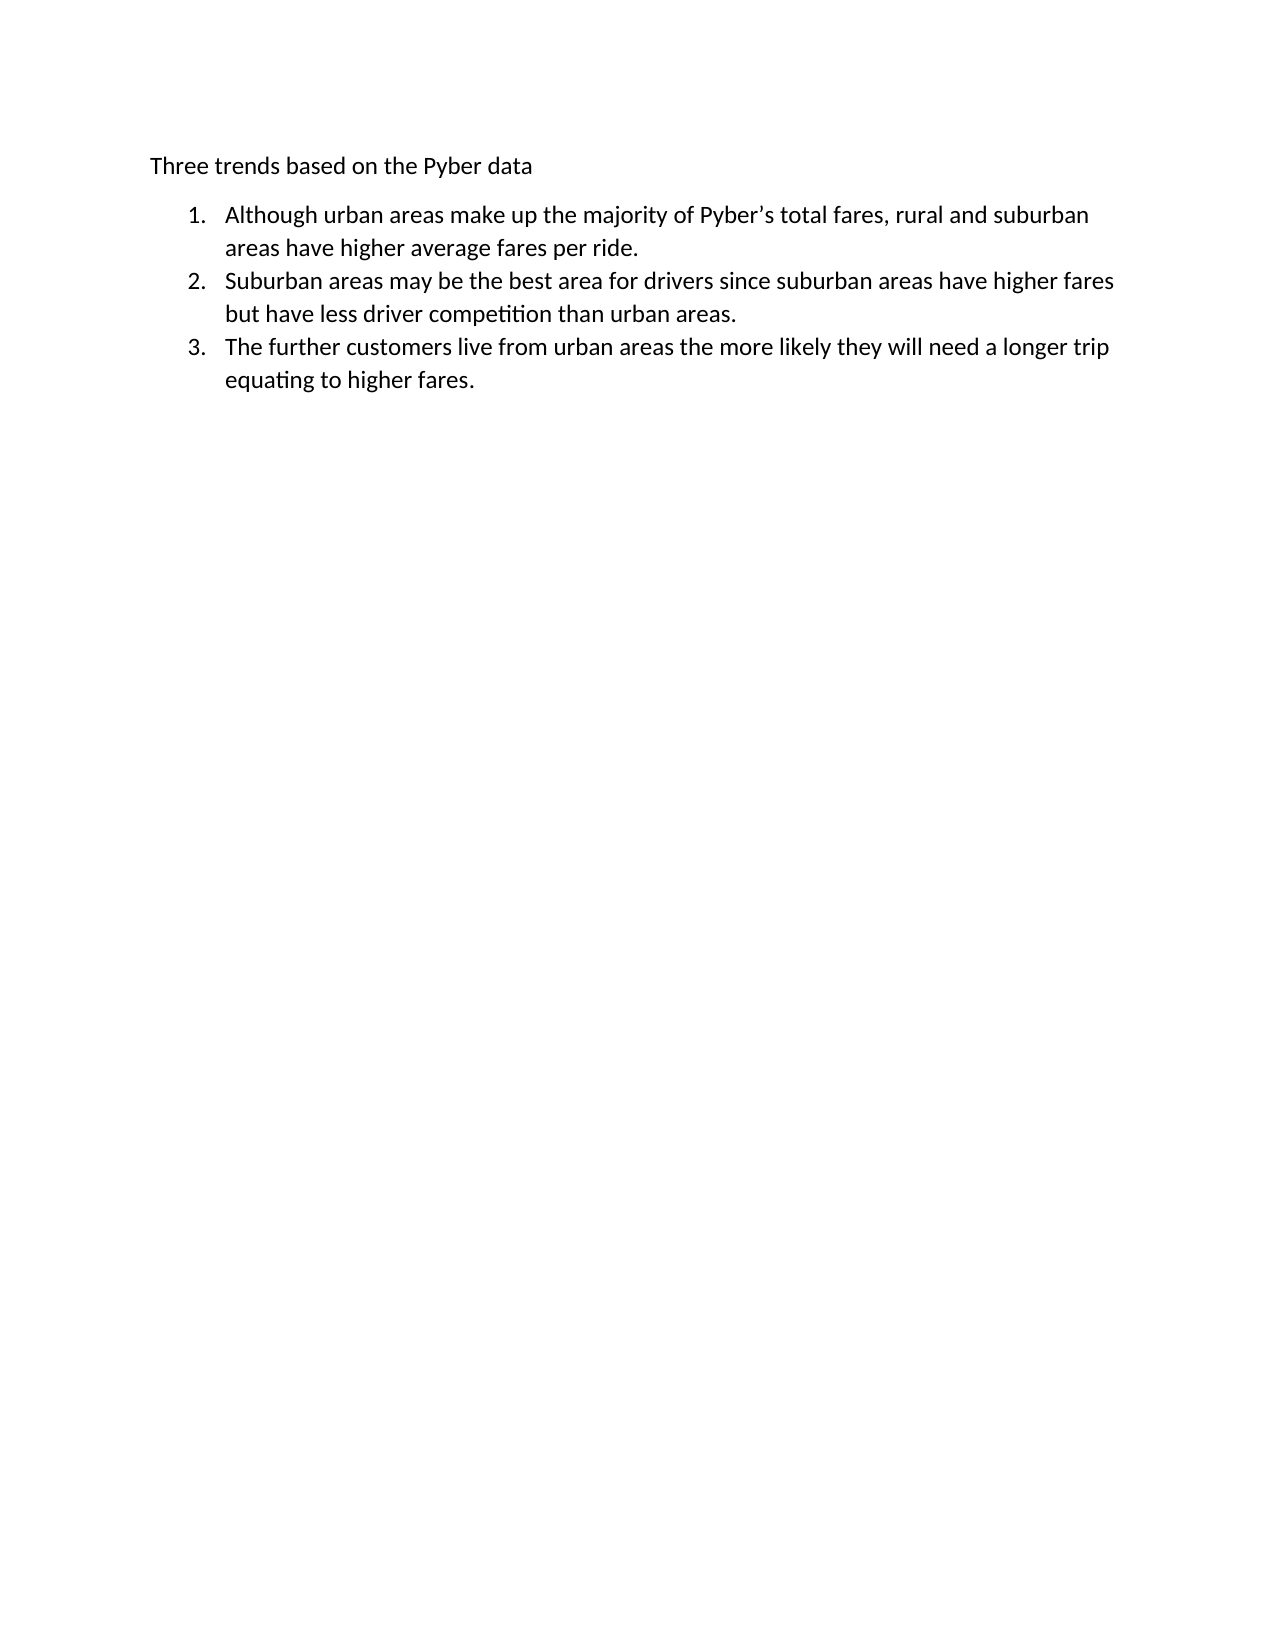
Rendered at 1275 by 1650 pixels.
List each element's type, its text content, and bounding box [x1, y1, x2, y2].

list Suburban areas may be the best area for drivers since suburban areas have higher fares but have less driver competition than urban areas. [187, 265, 1125, 329]
list The further customers live from urban areas the more likely they will need a longer trip equating to higher fares. [187, 331, 1125, 395]
text Three trends based on the Pyber data [150, 150, 1125, 181]
list Although urban areas make up the majority of Pyber’s total fares, rural and suburban areas have higher average fares per ride. [187, 199, 1125, 263]
